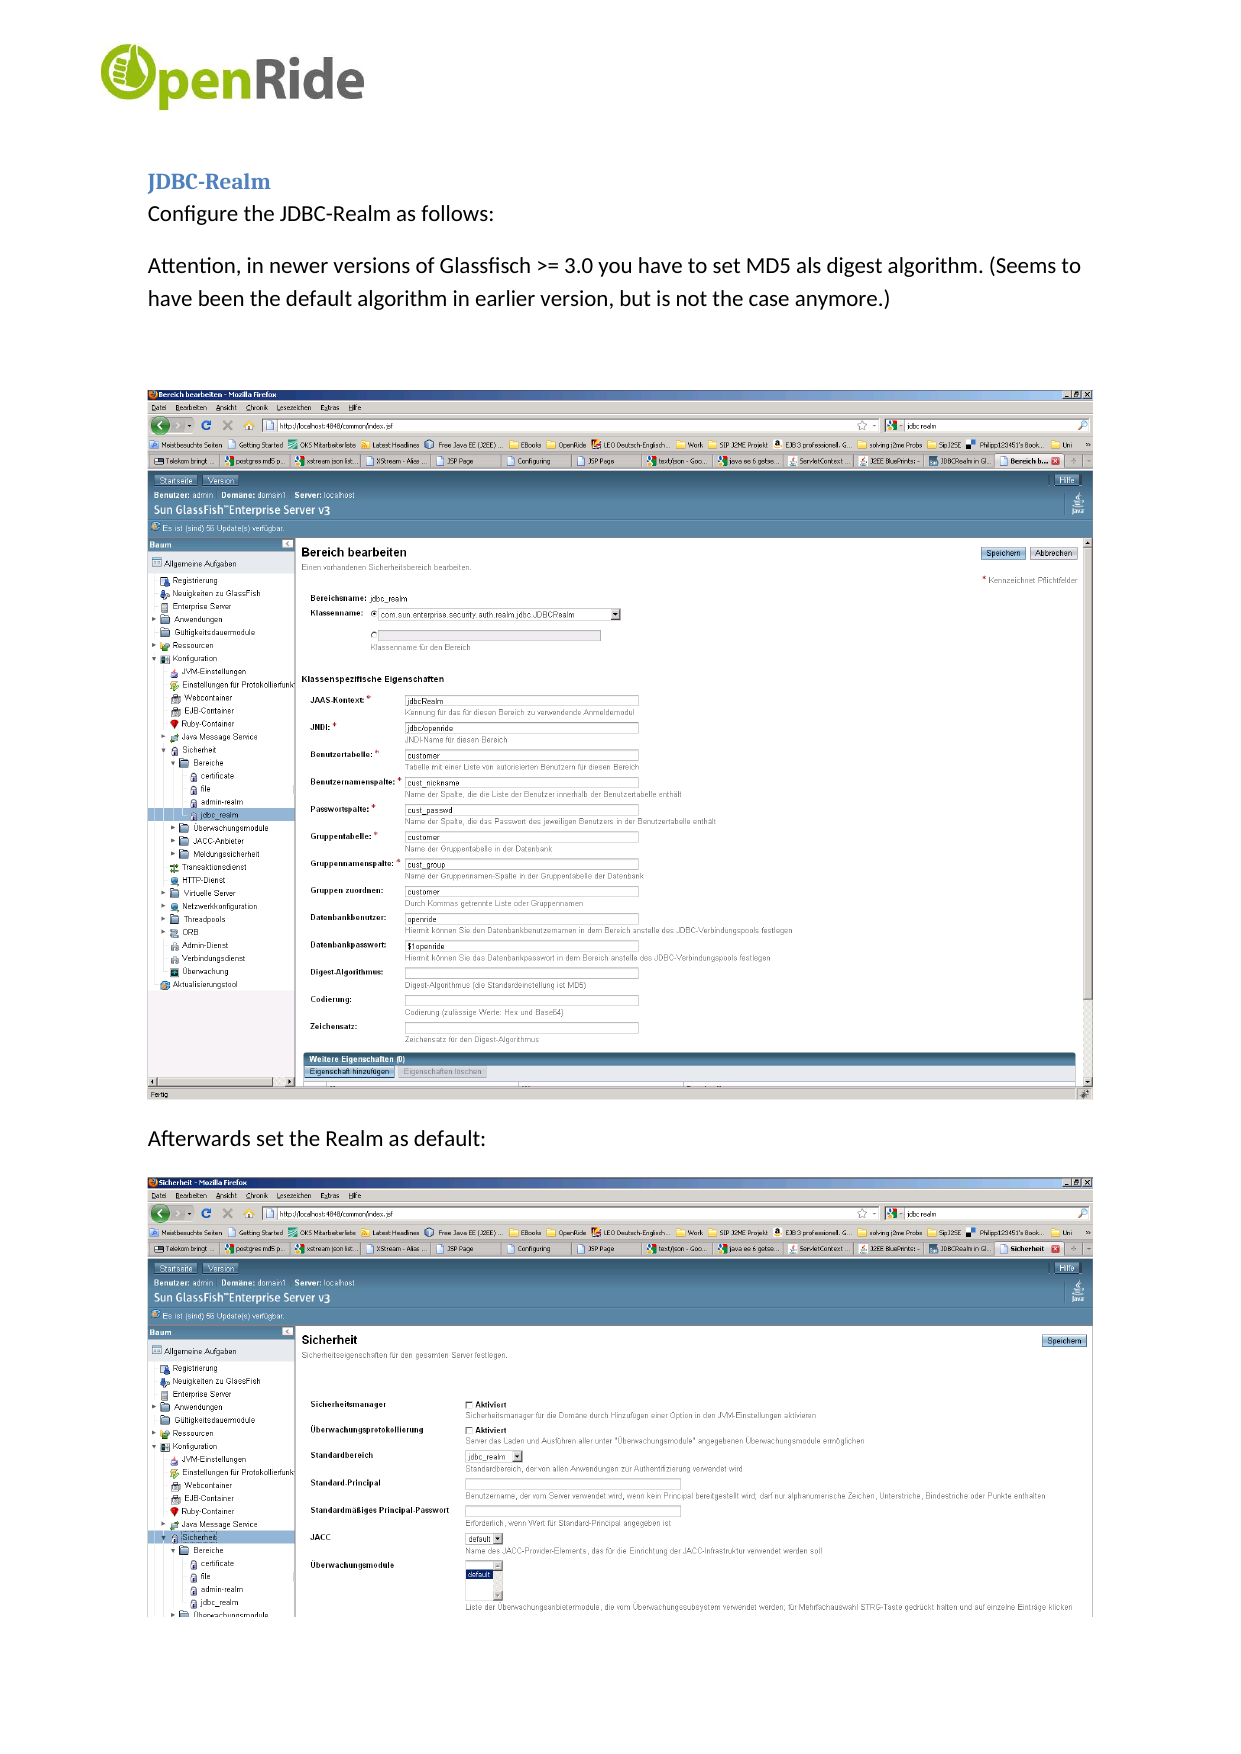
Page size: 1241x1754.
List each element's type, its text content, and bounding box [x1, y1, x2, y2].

picture [147, 1177, 1093, 1617]
subtitle JDBC-Realm [148, 168, 1093, 195]
picture [147, 390, 1093, 1100]
text Configure the JDBC-Realm as follows: [148, 199, 1093, 227]
text Afterwards set the Realm as default: [148, 1124, 1093, 1152]
picture [100, 43, 364, 111]
text Attention, in newer versions of Glassfisch >= 3.0 you have to set MD5 als digest algorithm. (Seems to have been the default algorithm in earlier version, but is not the case anymore.) [148, 252, 1093, 312]
